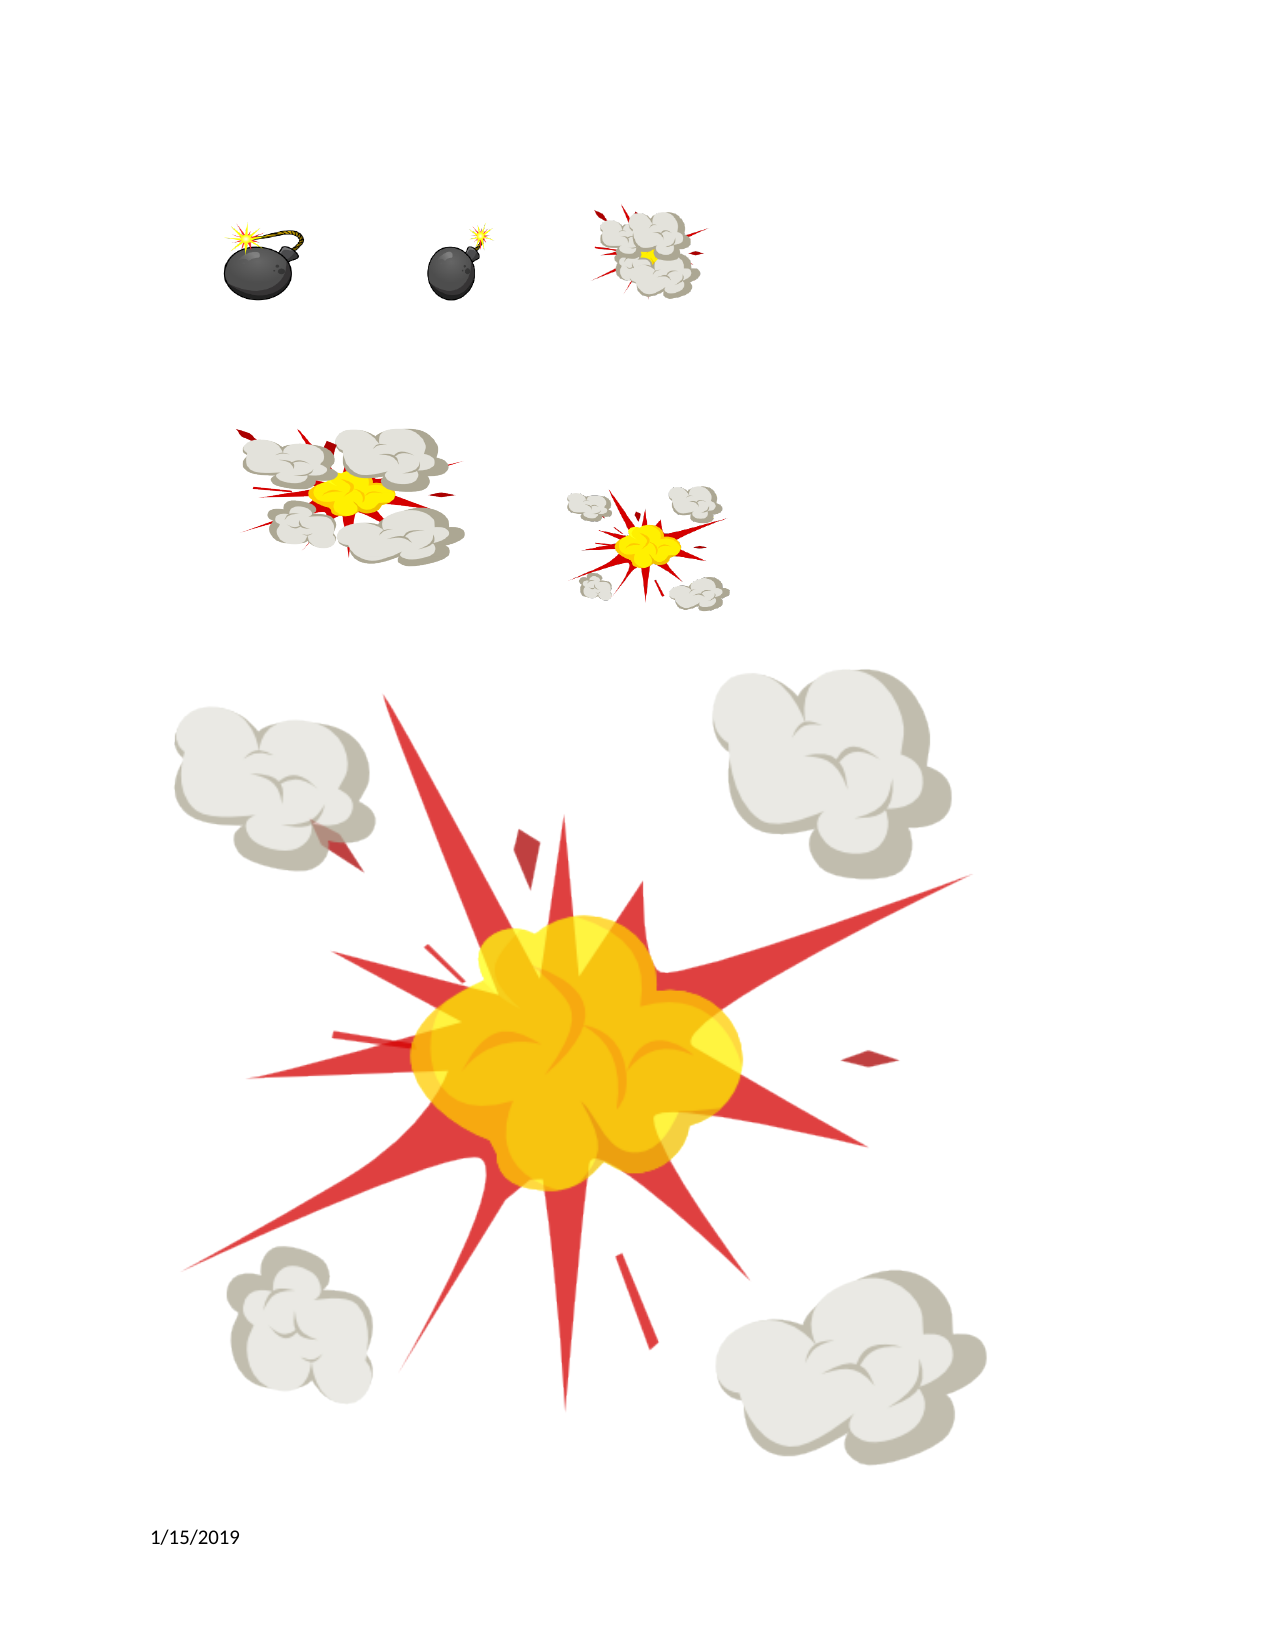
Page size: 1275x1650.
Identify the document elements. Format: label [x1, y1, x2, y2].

picture [150, 632, 1004, 1475]
picture [150, 150, 766, 354]
picture [150, 366, 743, 620]
